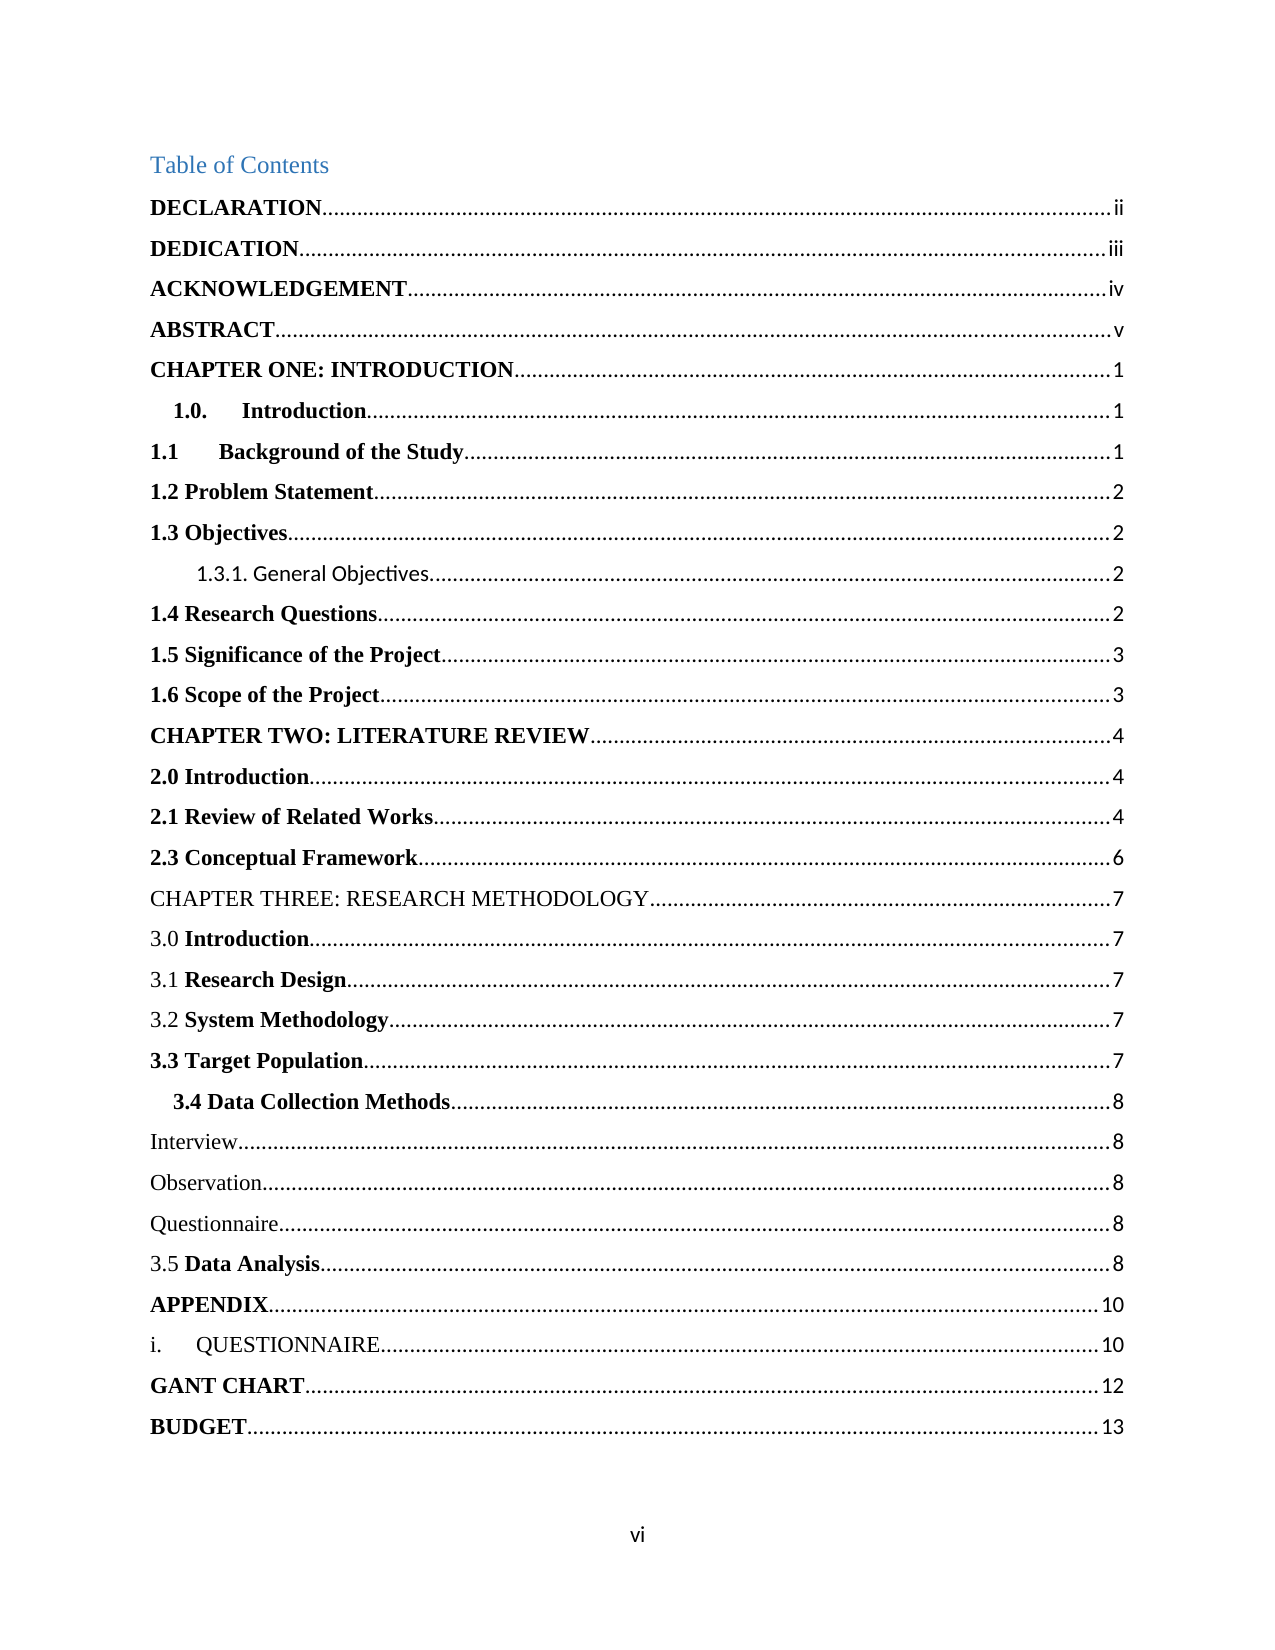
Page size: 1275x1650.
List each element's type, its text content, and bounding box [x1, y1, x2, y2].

text 1.3 Objectives 2 [150, 518, 1125, 546]
text i. QUESTIONNAIRE 10 [150, 1331, 1125, 1359]
text 1.1 Background of the Study 1 [150, 437, 1125, 465]
text 3.1 Research Design 7 [150, 965, 1125, 993]
subtitle Table of Contents [150, 150, 1125, 179]
text 3.3 Target Population 7 [150, 1046, 1125, 1074]
text 1.3.1. General Objectives. 2 [196, 559, 1125, 587]
text 2.0 Introduction 4 [150, 762, 1125, 790]
text APPENDIX 10 [150, 1290, 1125, 1318]
text 2.3 Conceptual Framework 6 [150, 843, 1125, 871]
text 1.2 Problem Statement 2 [150, 477, 1125, 506]
text 1.4 Research Questions 2 [150, 599, 1125, 627]
text Questionnaire 8 [150, 1209, 1125, 1237]
text DEDICATION iii [150, 234, 1125, 262]
text 1.0. Introduction 1 [173, 396, 1125, 424]
text CHAPTER ONE: INTRODUCTION 1 [150, 356, 1125, 384]
text 3.5 Data Analysis 8 [150, 1249, 1125, 1277]
text Interview 8 [150, 1127, 1125, 1156]
text BUDGET 13 [150, 1412, 1125, 1440]
text CHAPTER THREE: RESEARCH METHODOLOGY 7 [150, 884, 1125, 912]
text DECLARATION ii [150, 193, 1125, 221]
text CHAPTER TWO: LITERATURE REVIEW 4 [150, 721, 1125, 749]
text 1.5 Significance of the Project 3 [150, 640, 1125, 668]
text GANT CHART 12 [150, 1371, 1125, 1399]
text ACKNOWLEDGEMENT iv [150, 274, 1125, 302]
text 1.6 Scope of the Project 3 [150, 681, 1125, 709]
text 3.0 Introduction 7 [150, 924, 1125, 952]
text 3.4 Data Collection Methods 8 [173, 1087, 1125, 1115]
text ABSTRACT v [150, 315, 1125, 343]
text 2.1 Review of Related Works 4 [150, 802, 1125, 831]
text 3.2 System Methodology 7 [150, 1006, 1125, 1034]
text Observation 8 [150, 1168, 1125, 1196]
